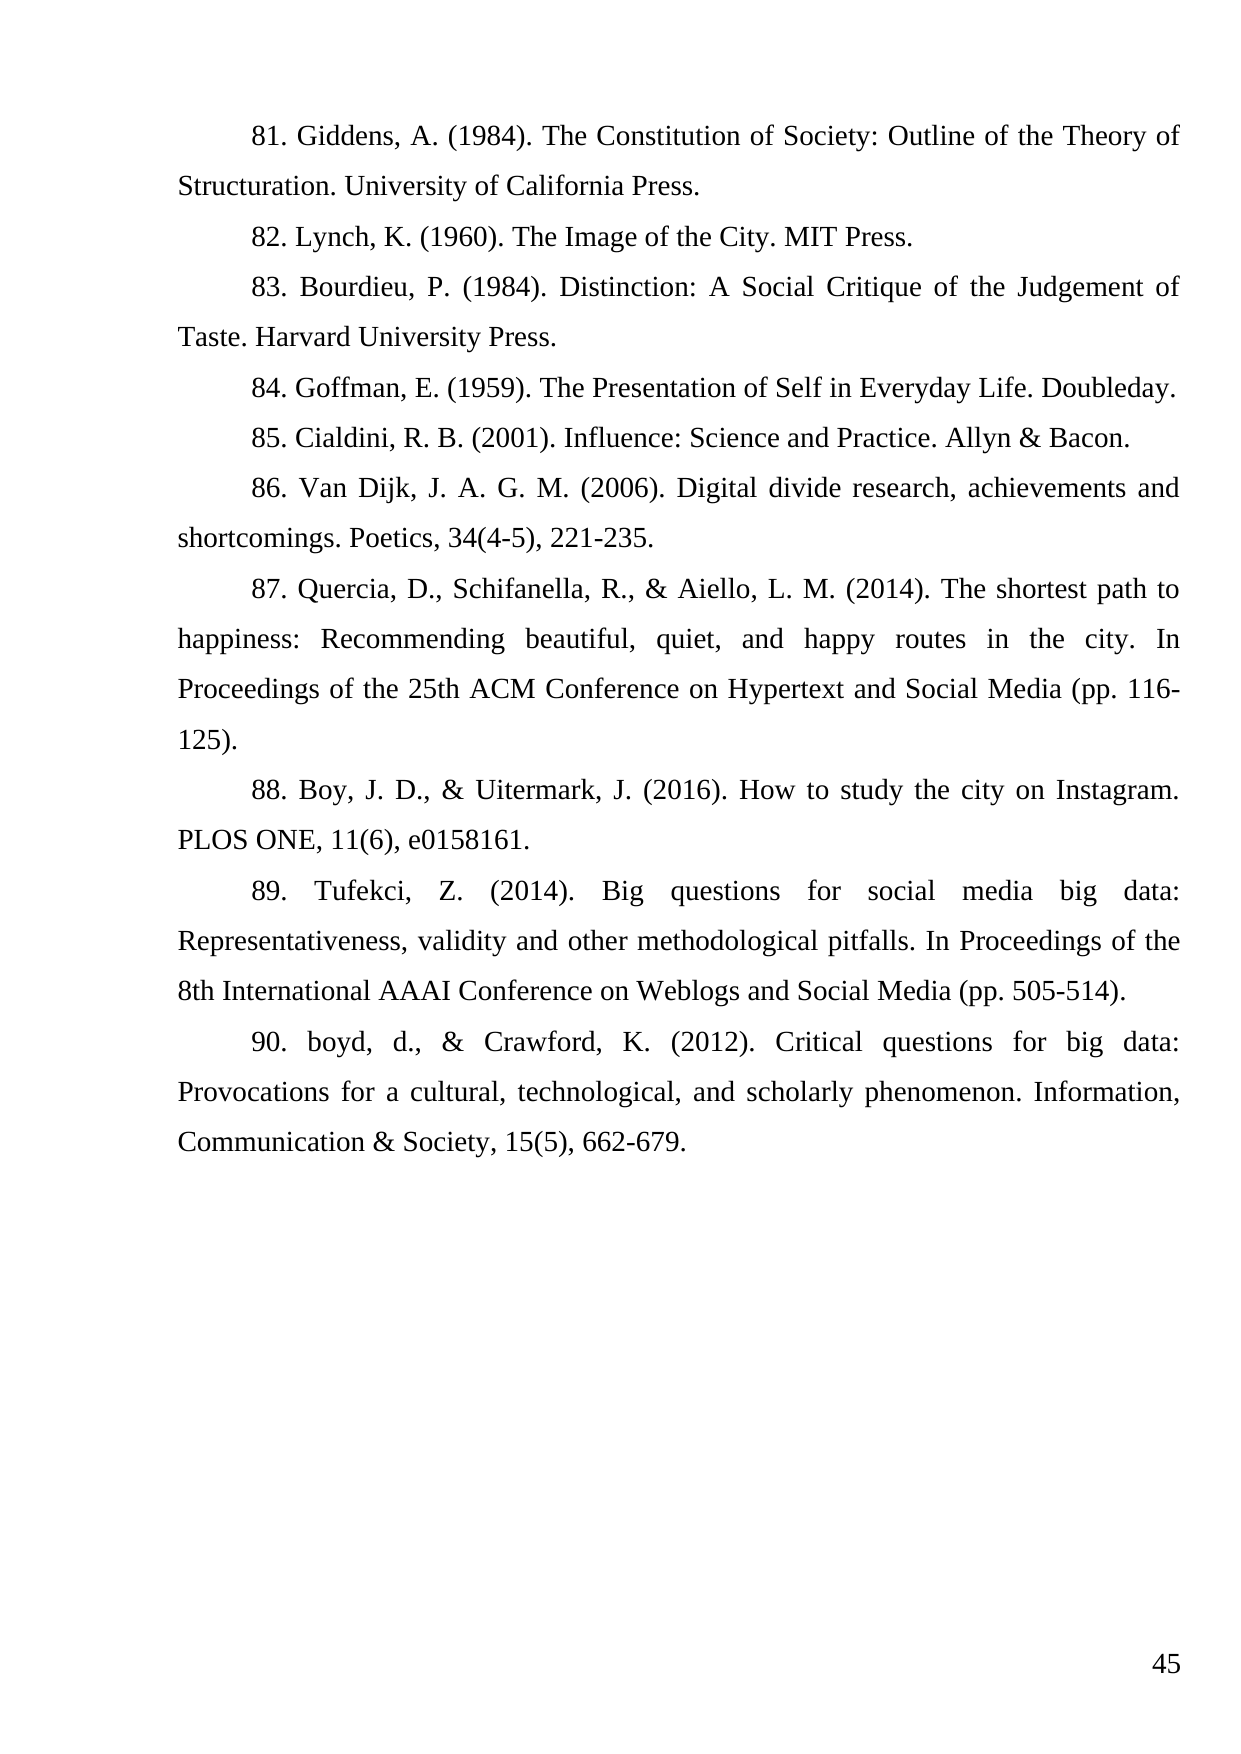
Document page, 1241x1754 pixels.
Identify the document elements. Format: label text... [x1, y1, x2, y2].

text 86. Van Dijk, J. A. G. M. (2006). Digital divide research, achievements and shortcomings. Poetics, 34(4-5), 221-235. [177, 470, 1181, 554]
text 84. Goffman, E. (1959). The Presentation of Self in Everyday Life. Doubleday. [177, 370, 1181, 403]
text 88. Boy, J. D., & Uitermark, J. (2016). How to study the city on Instagram. PLOS ONE, 11(6), e0158161. [177, 772, 1181, 856]
text 90. boyd, d., & Crawford, K. (2012). Critical questions for big data: Provocations for a cultural, technological, and scholarly phenomenon. Information, Communication & Society, 15(5), 662-679. [177, 1024, 1181, 1158]
text 87. Quercia, D., Schifanella, R., & Aiello, L. M. (2014). The shortest path to happiness: Recommending beautiful, quiet, and happy routes in the city. In Proceedings of the 25th ACM Conference on Hypertext and Social Media (pp. 116-125). [177, 571, 1181, 755]
text 85. Cialdini, R. B. (2001). Influence: Science and Practice. Allyn & Bacon. [177, 420, 1181, 453]
text 89. Tufekci, Z. (2014). Big questions for social media big data: Representativeness, validity and other methodological pitfalls. In Proceedings of the 8th International AAAI Conference on Weblogs and Social Media (pp. 505-514). [177, 873, 1181, 1007]
text 81. Giddens, A. (1984). The Constitution of Society: Outline of the Theory of Structuration. University of California Press. [177, 118, 1181, 202]
text 83. Bourdieu, P. (1984). Distinction: A Social Critique of the Judgement of Taste. Harvard University Press. [177, 269, 1181, 353]
text 82. Lynch, K. (1960). The Image of the City. MIT Press. [177, 219, 1181, 252]
